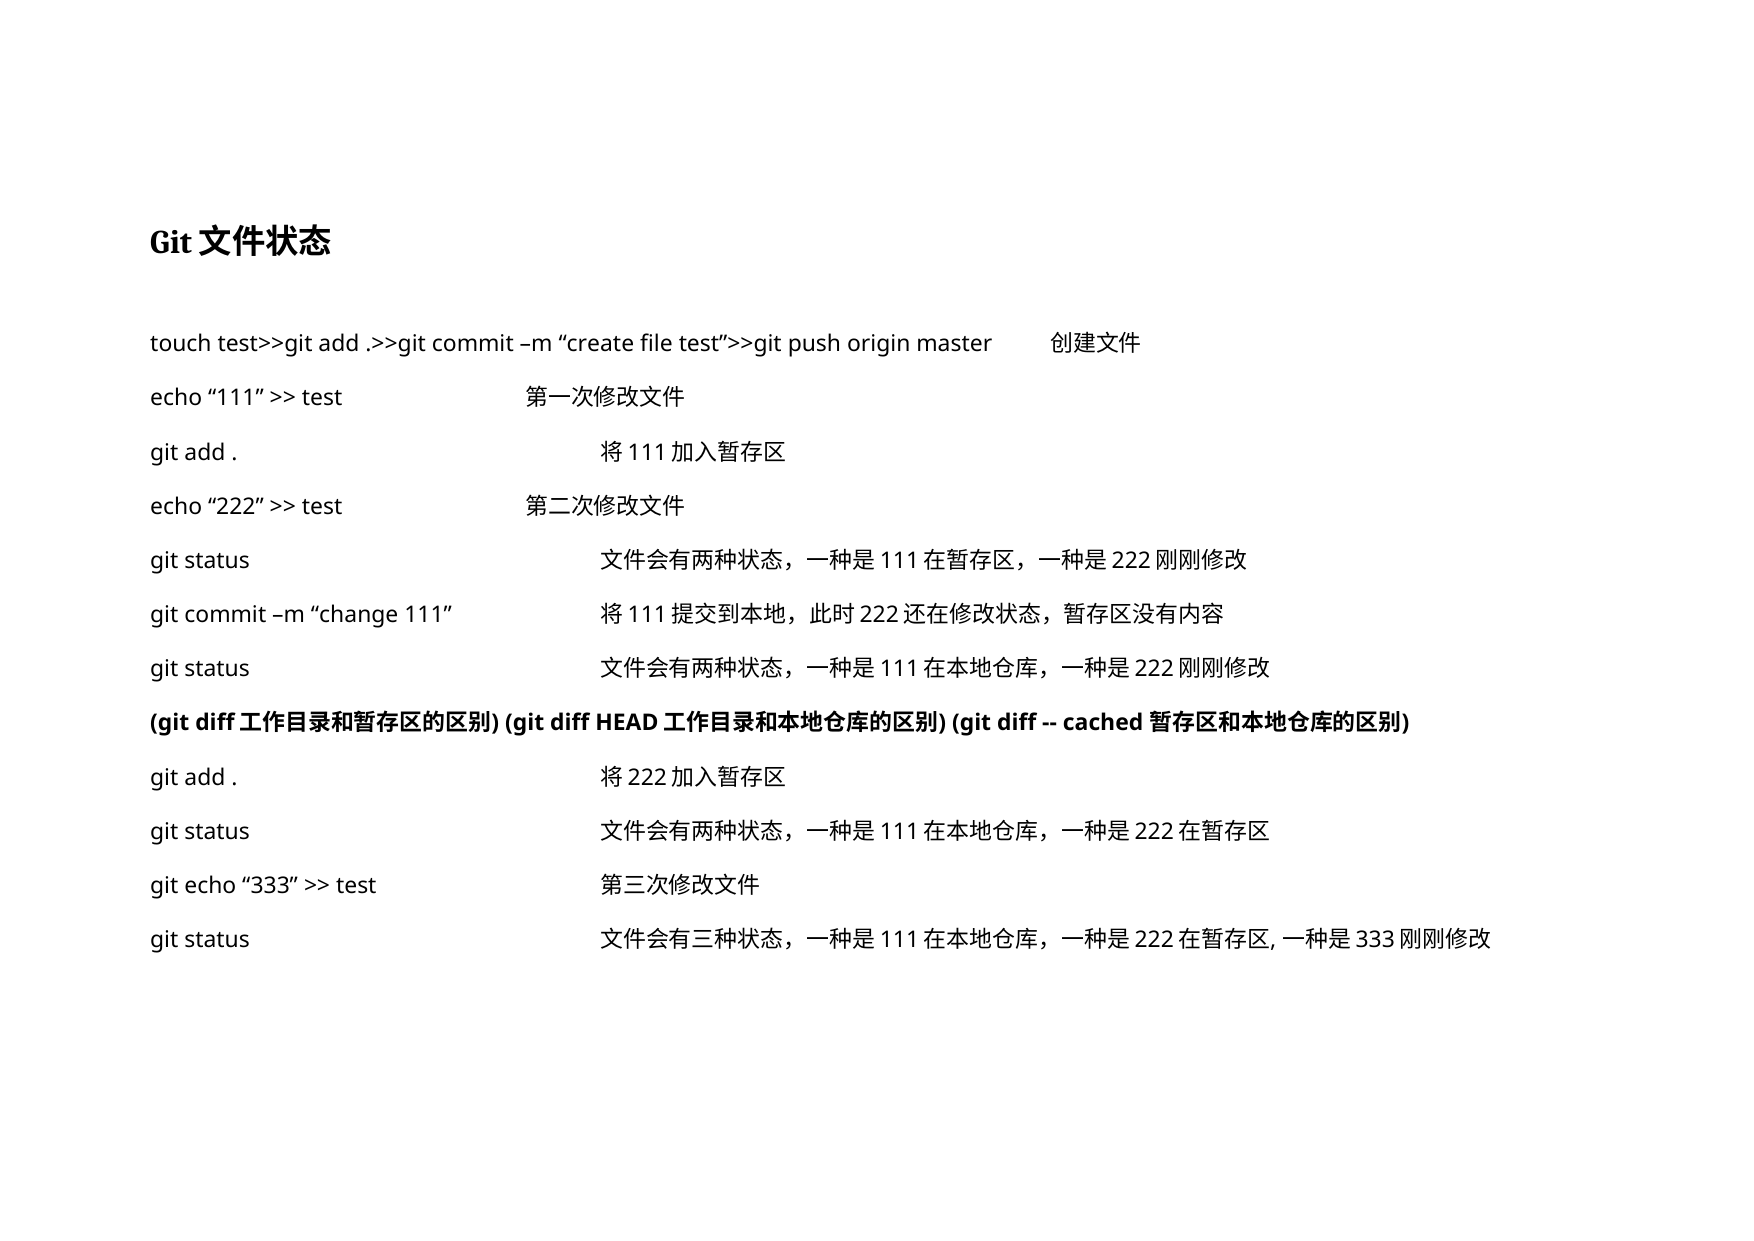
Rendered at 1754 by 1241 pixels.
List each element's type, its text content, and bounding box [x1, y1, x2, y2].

text touch test>>git add .>>git commit –m “create file test”>>git push origin master 创建文件 [150, 325, 1604, 358]
text echo “111” >> test 第一次修改文件 [150, 379, 1604, 412]
text git status 文件会有三种状态，一种是111在本地仓库，一种是222在暂存区, 一种是333刚刚修改 [150, 921, 1604, 954]
text git status 文件会有两种状态，一种是111在本地仓库，一种是222刚刚修改 [150, 650, 1604, 683]
text (git diff工作目录和暂存区的区别) (git diff HEAD工作目录和本地仓库的区别) (git diff -- cached 暂存区和本地仓库的区别) [150, 704, 1604, 737]
subtitle Git文件状态 [150, 214, 1604, 263]
text git commit –m “change 111” 将111提交到本地，此时222还在修改状态，暂存区没有内容 [150, 596, 1604, 629]
text git add . 将222加入暂存区 [150, 758, 1604, 792]
text git status 文件会有两种状态，一种是111在暂存区，一种是222刚刚修改 [150, 542, 1604, 575]
text git status 文件会有两种状态，一种是111在本地仓库，一种是222在暂存区 [150, 812, 1604, 846]
text git echo “333” >> test 第三次修改文件 [150, 867, 1604, 900]
text echo “222” >> test 第二次修改文件 [150, 487, 1604, 521]
text git add . 将111加入暂存区 [150, 433, 1604, 467]
